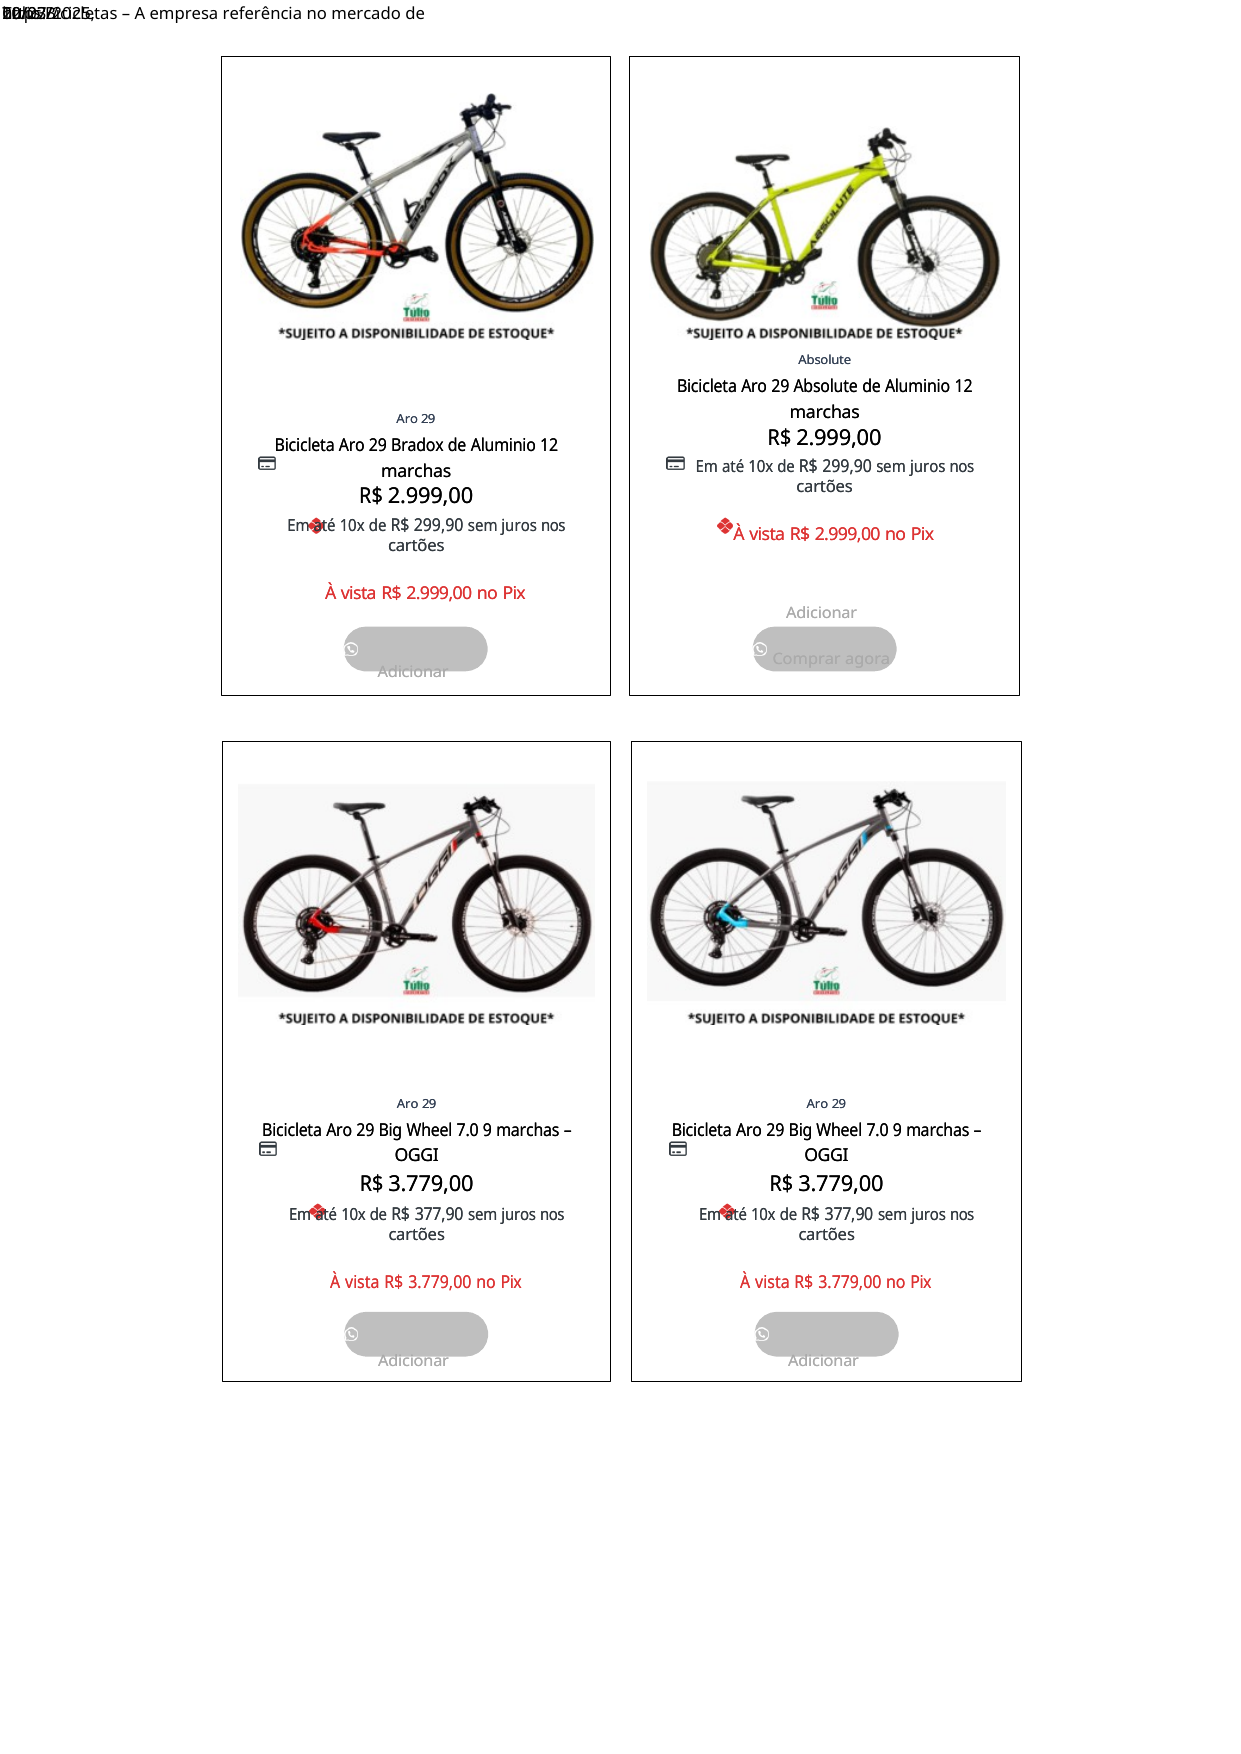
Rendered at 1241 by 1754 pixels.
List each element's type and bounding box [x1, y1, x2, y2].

picture [752, 642, 767, 656]
picture [666, 456, 685, 470]
picture [238, 783, 595, 1025]
picture [240, 93, 594, 340]
picture [343, 642, 358, 656]
picture [647, 781, 1006, 1025]
picture [309, 1203, 326, 1219]
picture [308, 517, 324, 534]
picture [669, 1141, 687, 1156]
picture [259, 1141, 277, 1156]
picture [717, 517, 733, 534]
picture [258, 456, 276, 470]
picture [649, 126, 1001, 340]
picture [719, 1203, 735, 1219]
picture [344, 1327, 358, 1341]
picture [754, 1327, 769, 1341]
